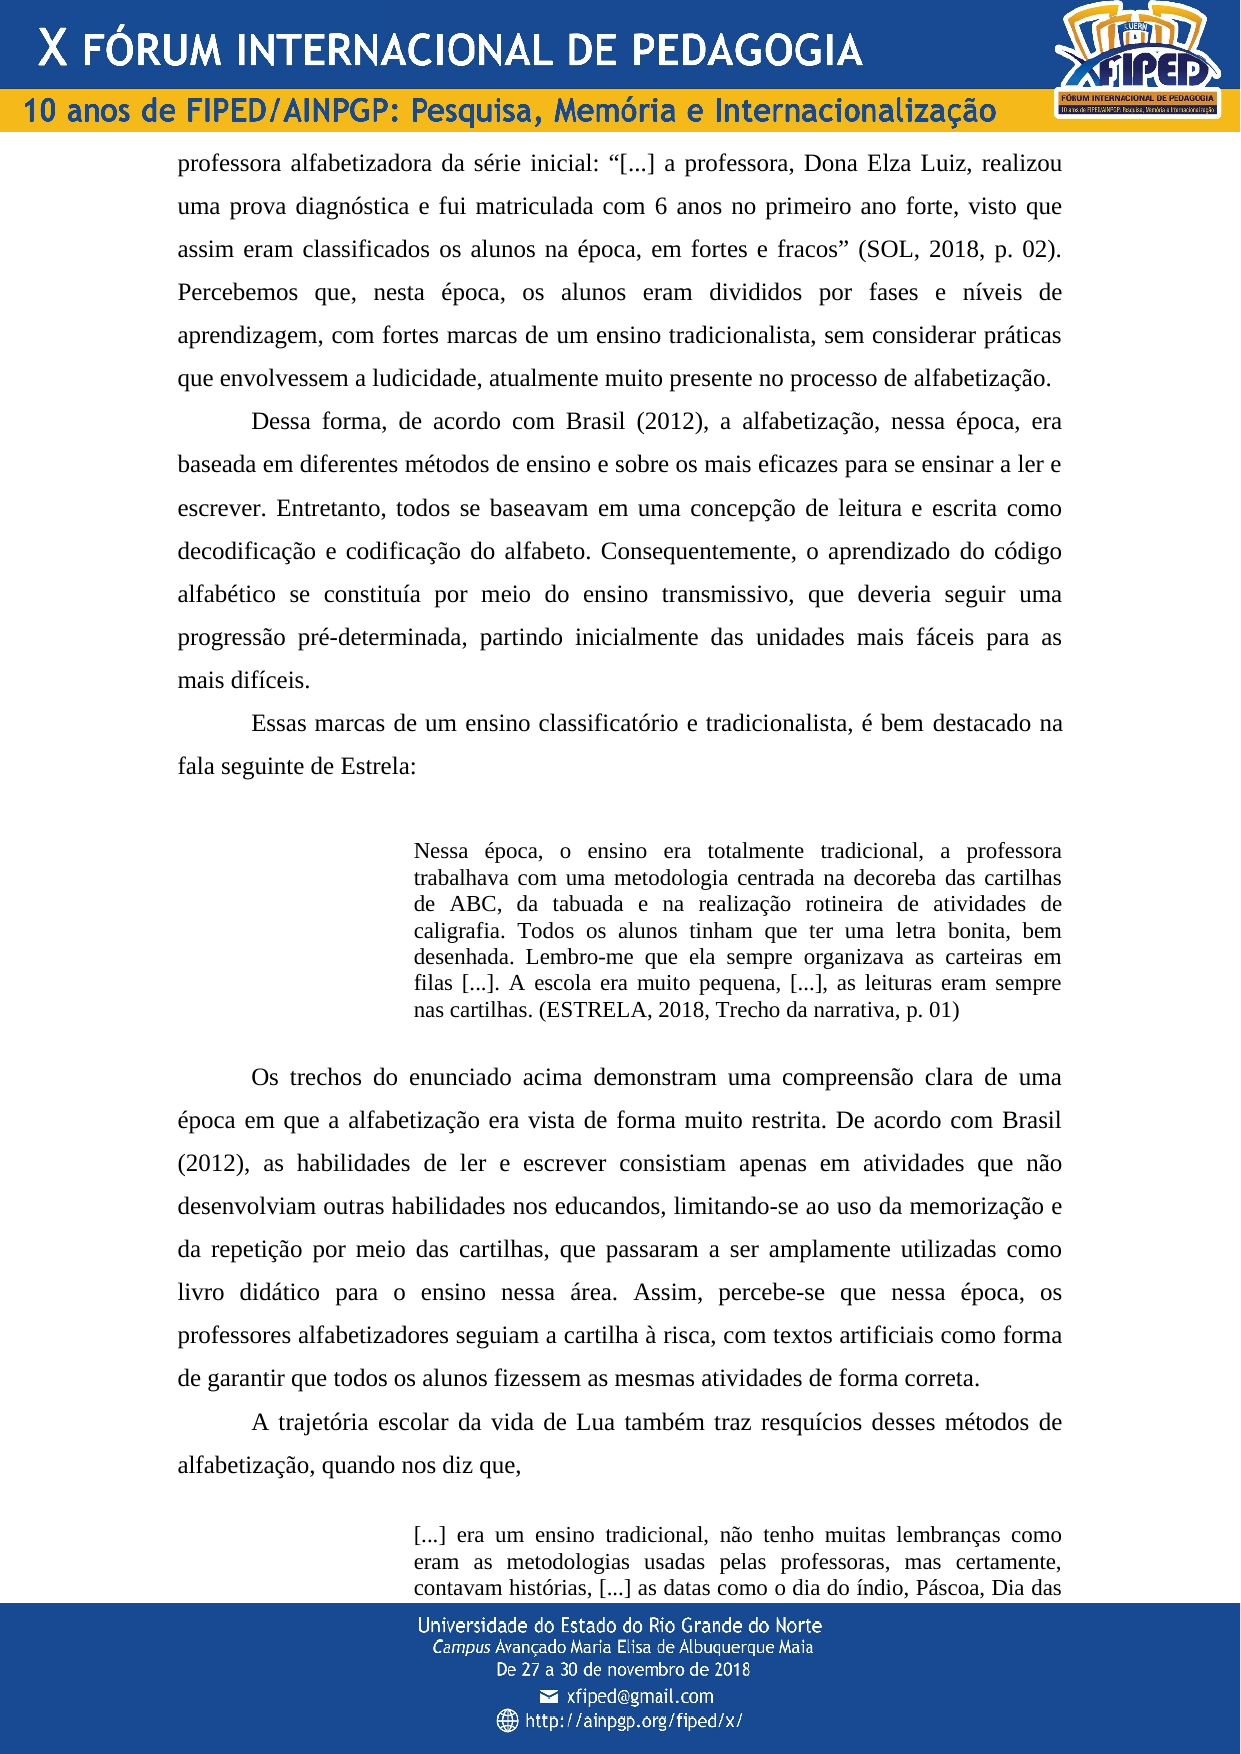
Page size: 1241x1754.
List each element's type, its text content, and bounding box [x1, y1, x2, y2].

picture [0, 0, 1241, 132]
text Dessa forma, de acordo com Brasil (2012), a alfabetização, nessa época, era baseada em diferentes métodos de ensino e sobre os mais eficazes para se ensinar a ler e escrever. Entretanto, todos se baseavam em uma concepção de leitura e escrita como decodificação e codificação do alfabeto. Consequentemente, o aprendizado do código alfabético se constituía por meio do ensino transmissivo, que deveria seguir uma progressão pré-determinada, partindo inicialmente das unidades mais fáceis para as mais difíceis. [177, 406, 1063, 694]
text A trajetória escolar da vida de Lua também traz resquícios desses métodos de alfabetização, quando nos diz que, [177, 1407, 1063, 1478]
text Essas marcas de um ensino classificatório e tradicionalista, é bem destacado na fala seguinte de Estrela: [177, 708, 1063, 780]
text Nessa época, o ensino era totalmente tradicional, a professora trabalhava com uma metodologia centrada na decoreba das cartilhas de ABC, da tabuada e na realização rotineira de atividades de caligrafia. Todos os alunos tinham que ter uma letra bonita, bem desenhada. Lembro-me que ela sempre organizava as carteiras em filas [...]. A escola era muito pequena, [...], as leituras eram sempre nas cartilhas. (ESTRELA, 2018, Trecho da narrativa, p. 01) [413, 838, 1063, 1022]
picture [0, 1603, 1241, 1754]
text Os trechos do enunciado acima demonstram uma compreensão clara de uma época em que a alfabetização era vista de forma muito restrita. De acordo com Brasil (2012), as habilidades de ler e escrever consistiam apenas em atividades que não desenvolviam outras habilidades nos educandos, limitando-se ao uso da memorização e da repetição por meio das cartilhas, que passaram a ser amplamente utilizadas como livro didático para o ensino nessa área. Assim, percebe-se que nessa época, os professores alfabetizadores seguiam a cartilha à risca, com textos artificiais como forma de garantir que todos os alunos fizessem as mesmas atividades de forma correta. [177, 1062, 1063, 1392]
